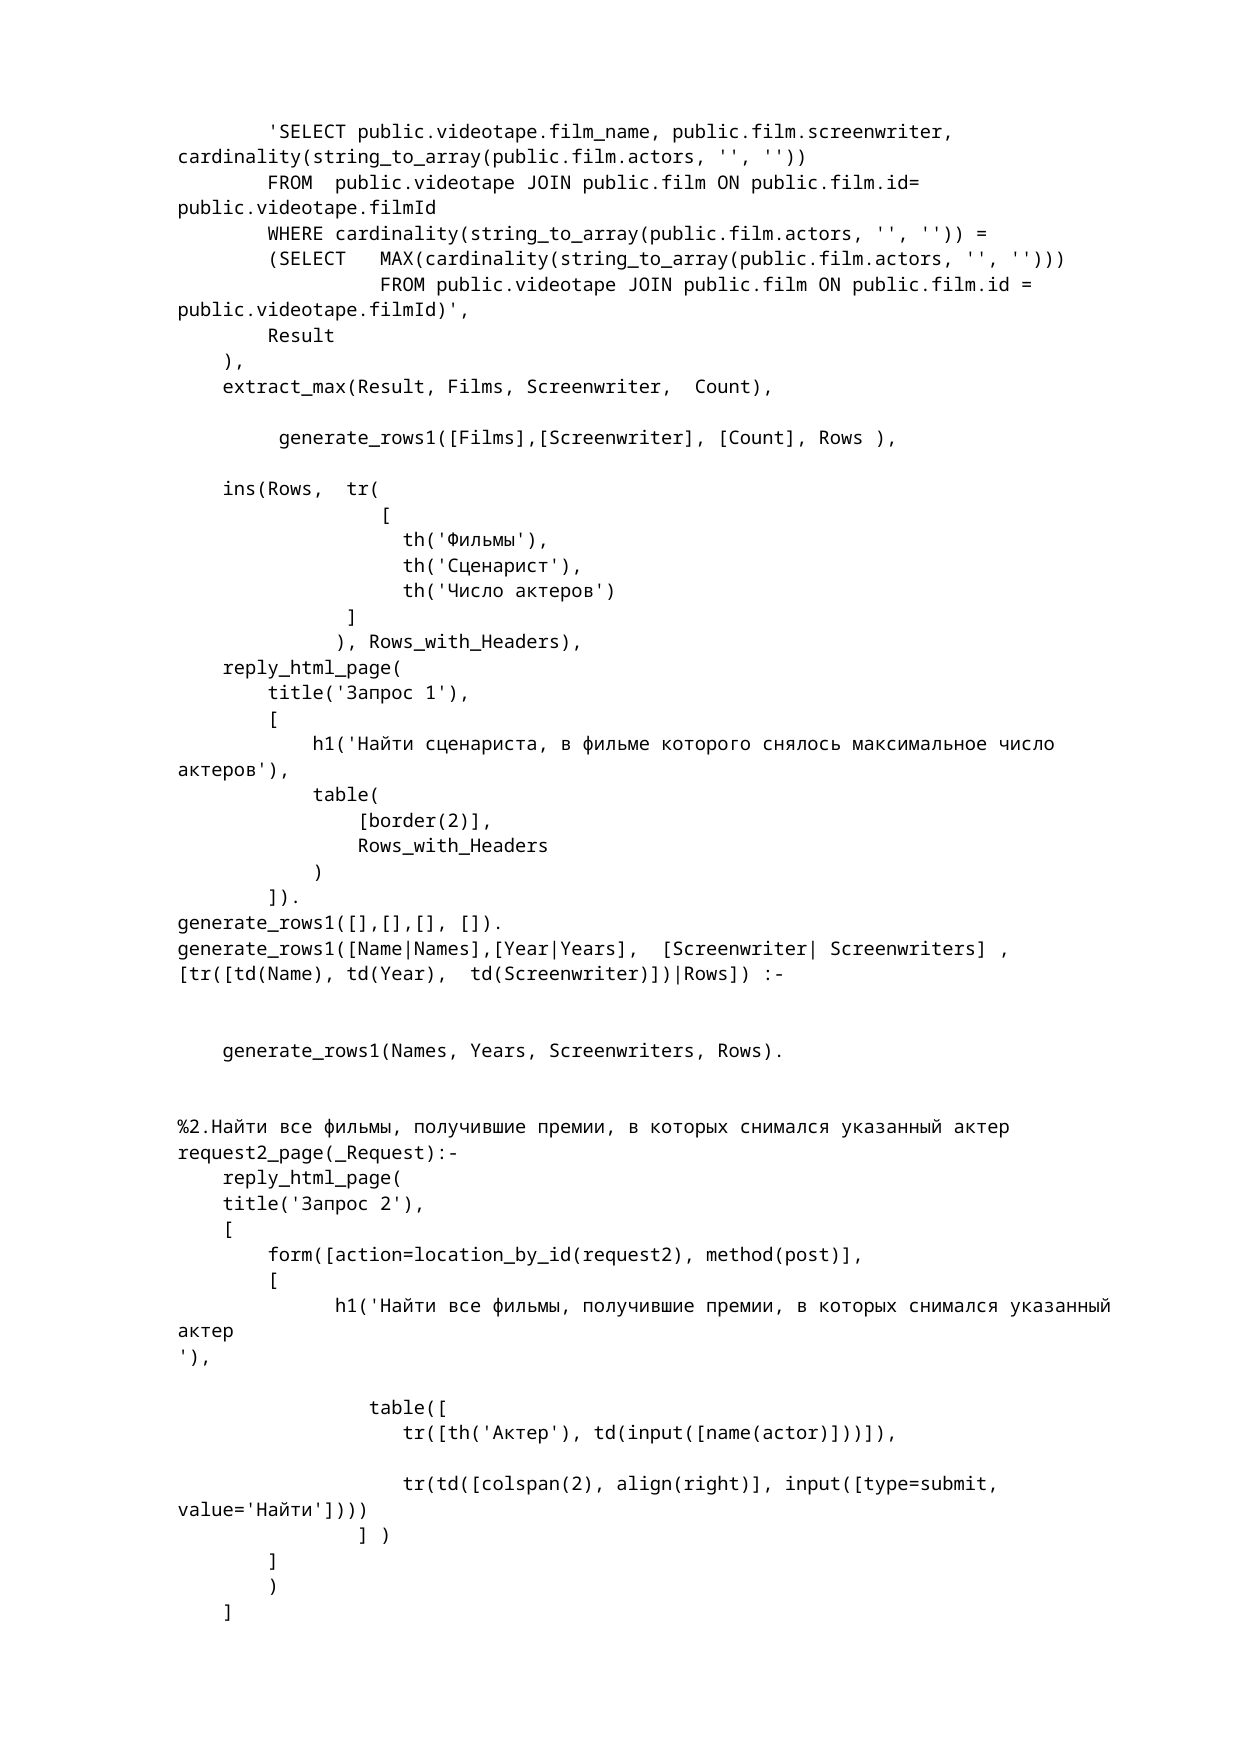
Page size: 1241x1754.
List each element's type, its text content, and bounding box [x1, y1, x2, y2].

text generate_rows1(Names, Years, Screenwriters, Rows). [177, 1037, 1152, 1062]
text generate_rows1([],[],[], []). [177, 909, 1152, 935]
text table([ [177, 1394, 1152, 1420]
text Rows_with_Headers [177, 833, 1152, 858]
text ins(Rows, tr( [177, 475, 1152, 501]
text [border(2)], [177, 807, 1152, 833]
text '), [177, 1343, 1152, 1369]
text (SELECT MAX(cardinality(string_to_array(public.film.actors, '', ''))) [177, 246, 1152, 271]
text FROM public.videotape JOIN public.film ON public.film.id = public.videotape.filmId)', [177, 271, 1152, 322]
text title('Запрос 2'), [177, 1190, 1152, 1216]
text ]). [177, 884, 1152, 909]
text ] [177, 603, 1152, 628]
text ) [177, 858, 1152, 884]
text th('Фильмы'), [177, 526, 1152, 552]
text ), Rows_with_Headers), [177, 628, 1152, 654]
text [ [177, 705, 1152, 731]
text [ [177, 1216, 1152, 1241]
text 'SELECT public.videotape.film_name, public.film.screenwriter, cardinality(string_to_array(public.film.actors, '', '')) [177, 118, 1152, 169]
text title('Запрос 1'), [177, 679, 1152, 705]
text ), [177, 348, 1152, 373]
text th('Число актеров') [177, 577, 1152, 603]
text FROM public.videotape JOIN public.film ON public.film.id= public.videotape.filmId [177, 169, 1152, 220]
text ] ) [177, 1522, 1152, 1547]
text reply_html_page( [177, 654, 1152, 679]
text WHERE cardinality(string_to_array(public.film.actors, '', '')) = [177, 220, 1152, 246]
text reply_html_page( [177, 1164, 1152, 1190]
text form([action=location_by_id(request2), method(post)], [177, 1241, 1152, 1267]
text extract_max(Result, Films, Screenwriter, Count), [177, 373, 1152, 399]
text %2.Найти все фильмы, получившие премии, в которых снимался указанный актер [177, 1113, 1152, 1139]
text generate_rows1([Films],[Screenwriter], [Count], Rows ), [177, 424, 1152, 450]
text ] [177, 1547, 1152, 1573]
text tr(td([colspan(2), align(right)], input([type=submit, value='Найти']))) [177, 1471, 1152, 1522]
text h1('Найти сценариста, в фильме которого снялось максимальное число актеров'), [177, 731, 1152, 782]
text table( [177, 782, 1152, 807]
text Result [177, 322, 1152, 348]
text h1('Найти все фильмы, получившие премии, в которых снимался указанный актер [177, 1292, 1152, 1343]
text tr([th('Актер'), td(input([name(actor)]))]), [177, 1420, 1152, 1445]
text request2_page(_Request):- [177, 1139, 1152, 1164]
text [ [177, 501, 1152, 526]
text th('Сценарист'), [177, 552, 1152, 577]
text ) [177, 1573, 1152, 1598]
text ] [177, 1598, 1152, 1624]
text generate_rows1([Name|Names],[Year|Years], [Screenwriter| Screenwriters] ,[tr([td(Name), td(Year), td(Screenwriter)])|Rows]) :- [177, 935, 1152, 986]
text [ [177, 1267, 1152, 1292]
